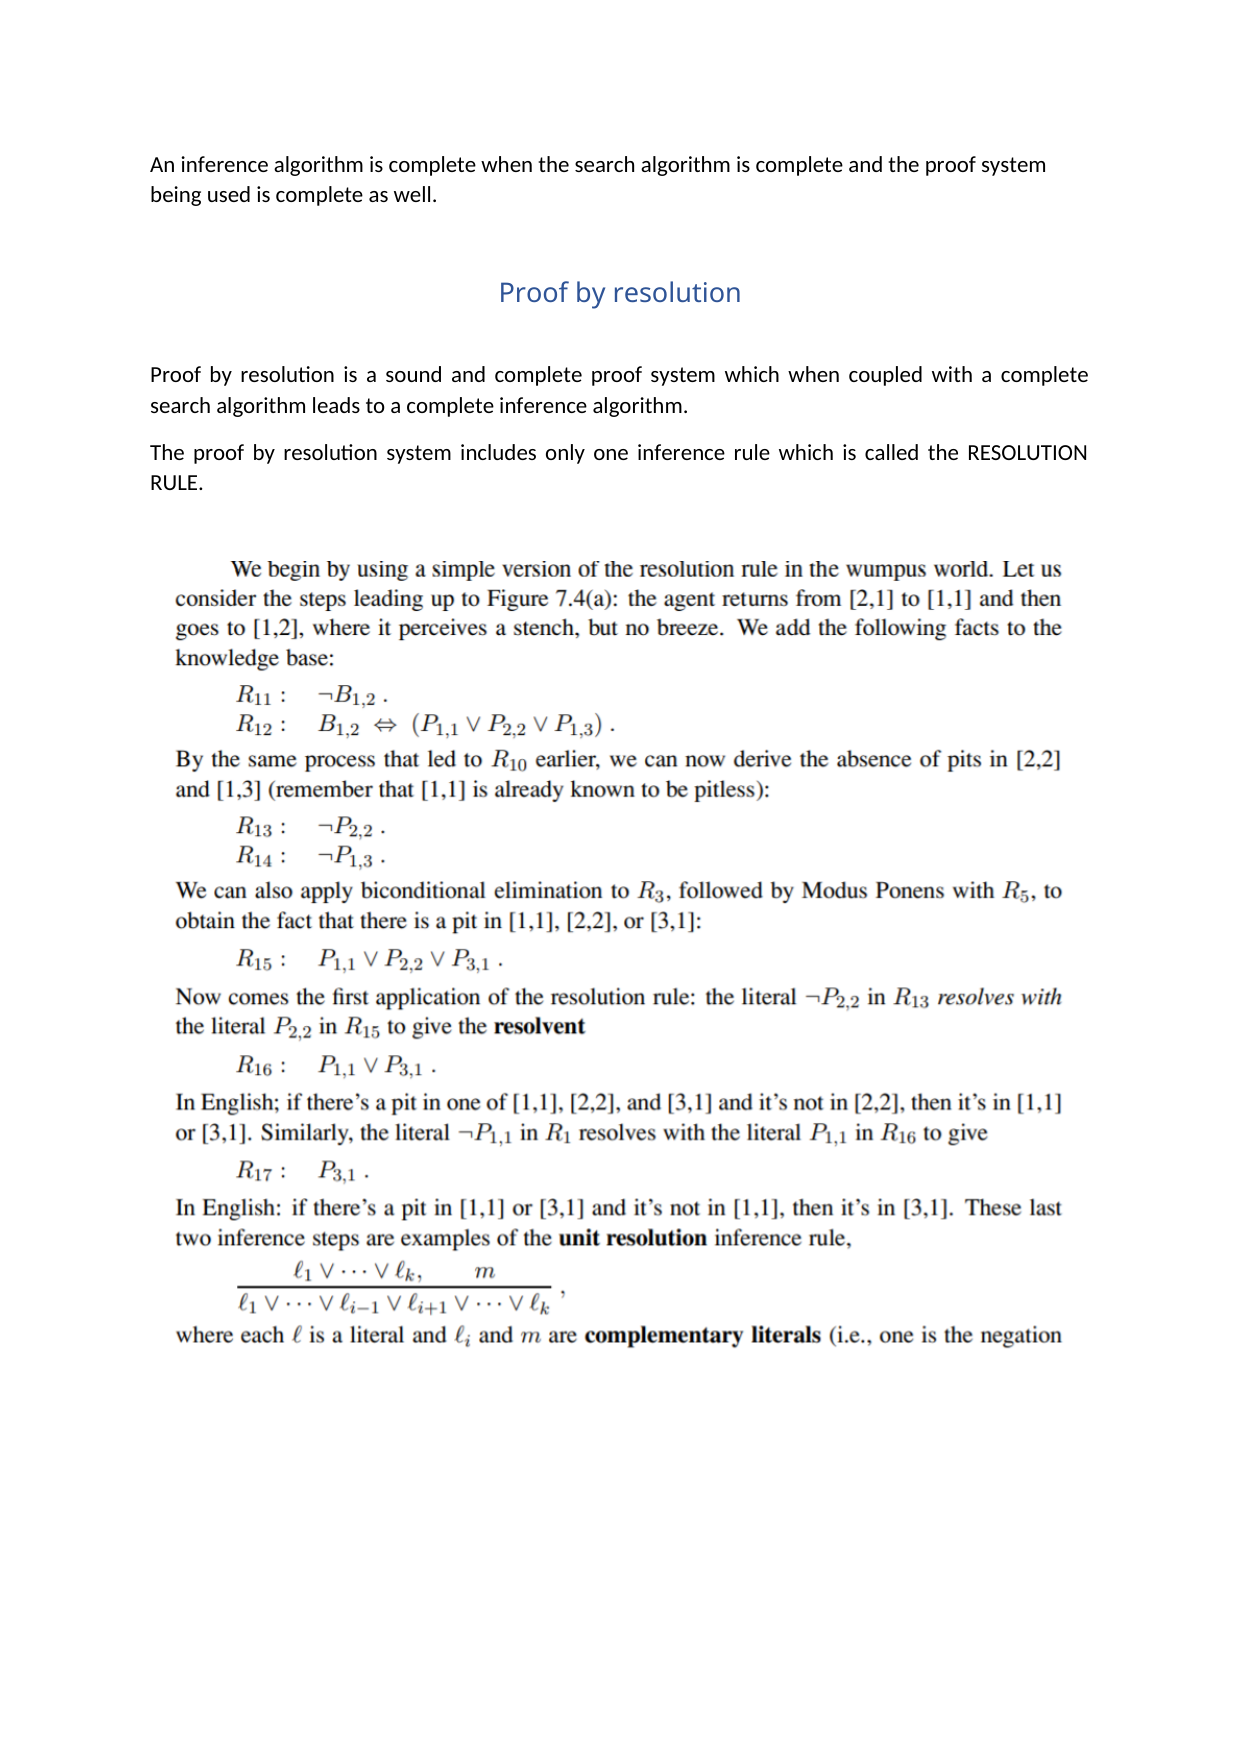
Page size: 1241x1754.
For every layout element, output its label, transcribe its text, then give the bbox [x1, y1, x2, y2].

text An inference algorithm is complete when the search algorithm is complete and the proof system being used is complete as well. [150, 150, 1090, 208]
subtitle Proof by resolution [150, 274, 1090, 311]
picture [160, 561, 1080, 1392]
text Proof by resolution is a sound and complete proof system which when coupled with a complete search algorithm leads to a complete inference algorithm. [150, 361, 1090, 419]
text The proof by resolution system includes only one inference rule which is called the RESOLUTION RULE. [150, 438, 1090, 496]
